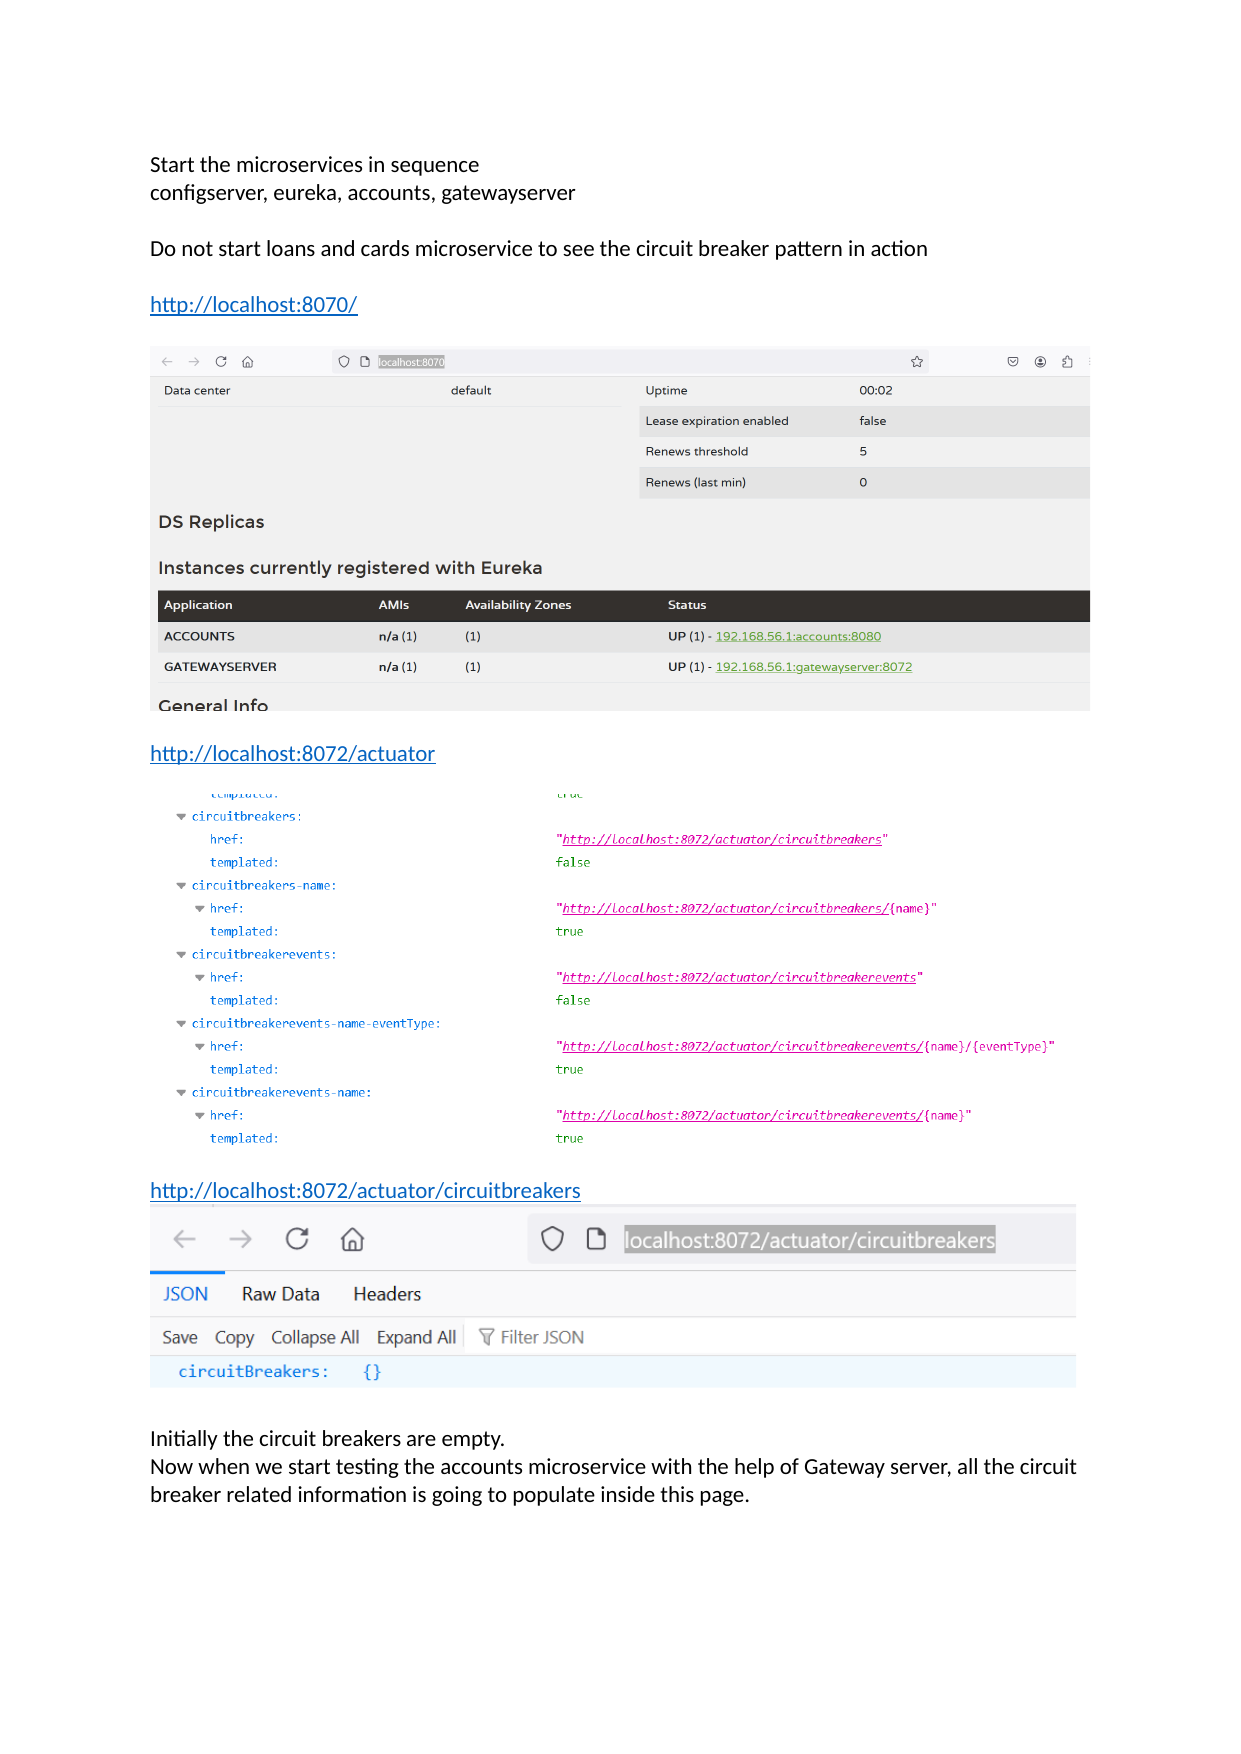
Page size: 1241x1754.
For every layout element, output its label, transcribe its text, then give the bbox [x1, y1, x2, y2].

picture [150, 1204, 1077, 1397]
picture [150, 346, 1091, 711]
text Do not start loans and cards microservice to see the circuit breaker pattern in action [150, 234, 1090, 262]
text breaker related information is going to populate inside this page. [150, 1480, 1090, 1508]
text http://localhost:8070/ [150, 290, 1090, 318]
text Start the microservices in sequence [150, 150, 1090, 178]
text configserver, eureka, accounts, gatewayserver [150, 178, 1090, 234]
text http://localhost:8072/actuator/circuitbreakers [150, 1176, 1090, 1204]
text http://localhost:8072/actuator [150, 739, 1090, 767]
text Initially the circuit breakers are empty. Now when we start testing the accounts microservice with the help of Gateway server, all the circuit [150, 1424, 1090, 1480]
picture [150, 794, 1091, 1149]
